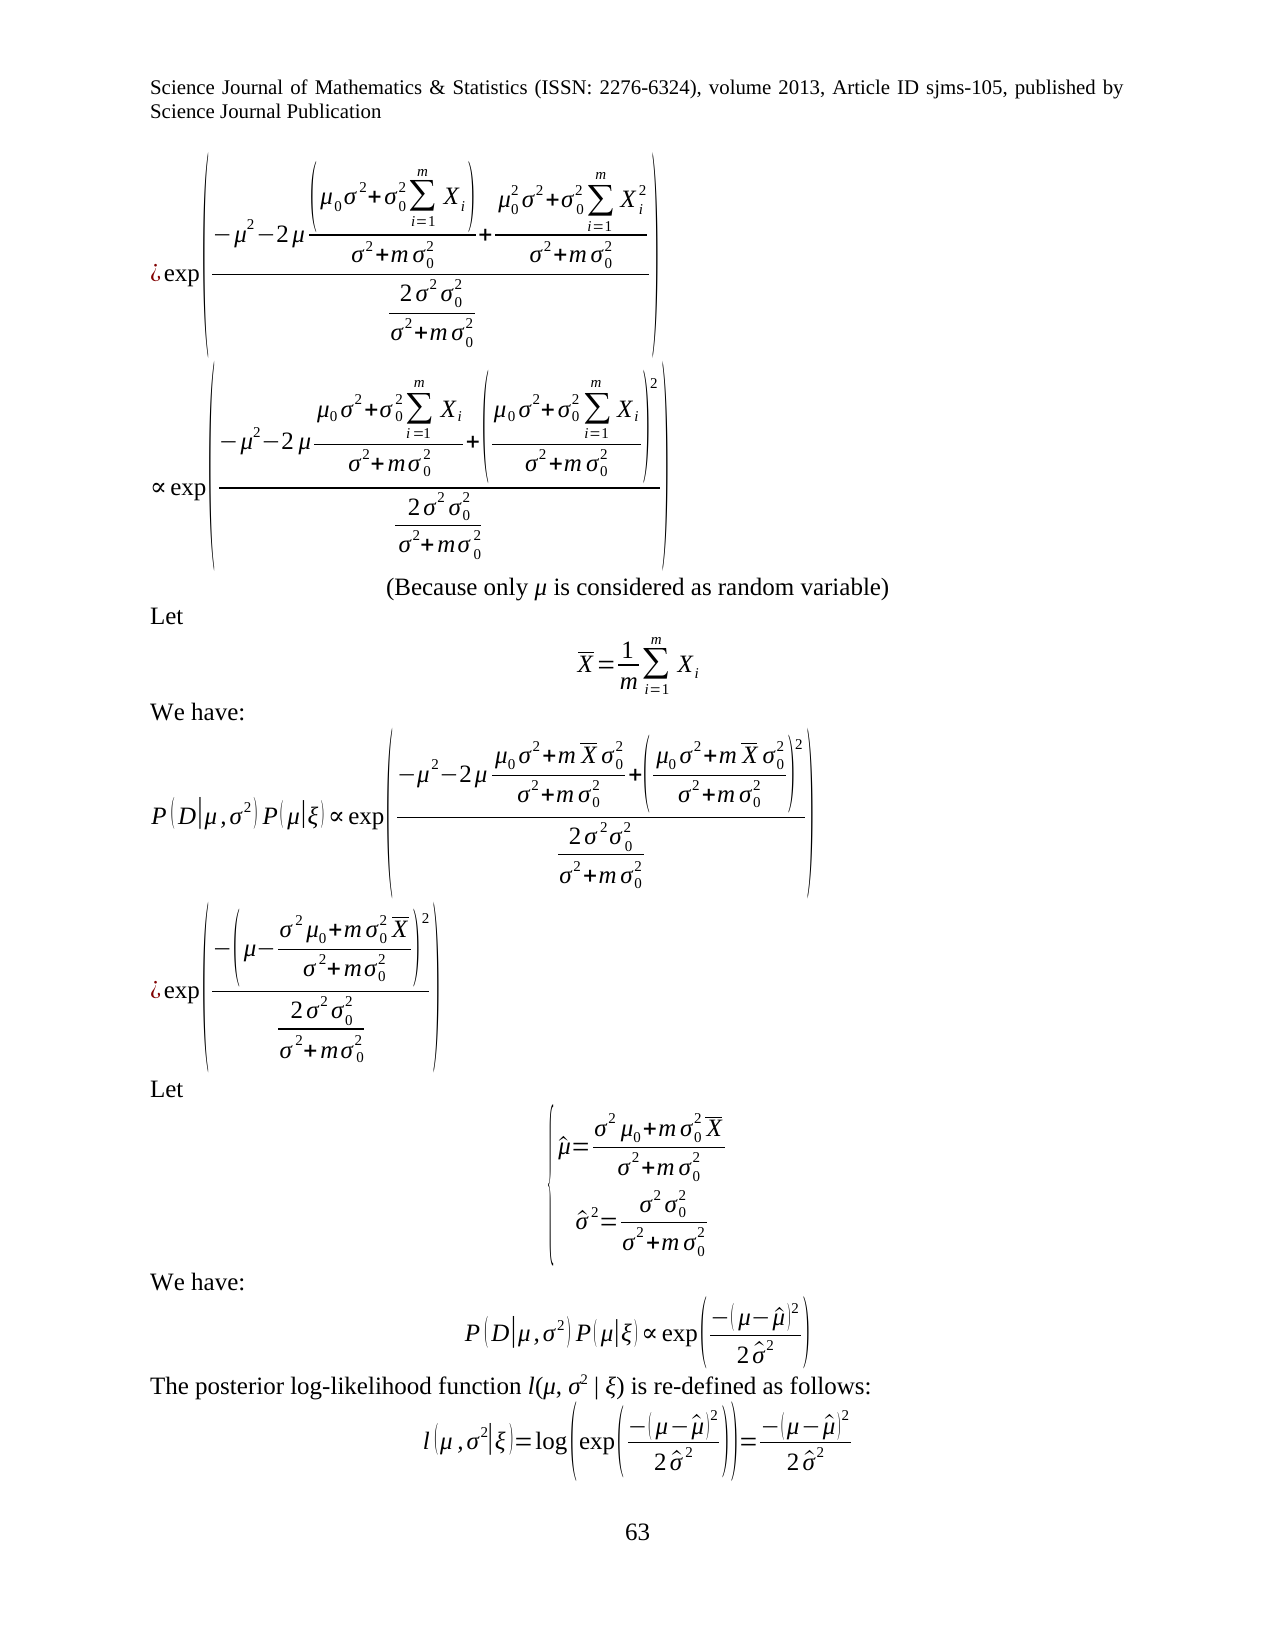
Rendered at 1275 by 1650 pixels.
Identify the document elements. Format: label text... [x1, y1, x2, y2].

text The posterior log-likelihood function l(μ, σ2 | ξ) is re-defined as follows: [150, 1371, 1125, 1400]
text We have: [150, 1267, 1125, 1296]
text Let [150, 1074, 1125, 1103]
text (Because only μ is considered as random variable) [150, 572, 1125, 601]
text Let [150, 601, 1125, 630]
text We have: [150, 697, 1125, 726]
